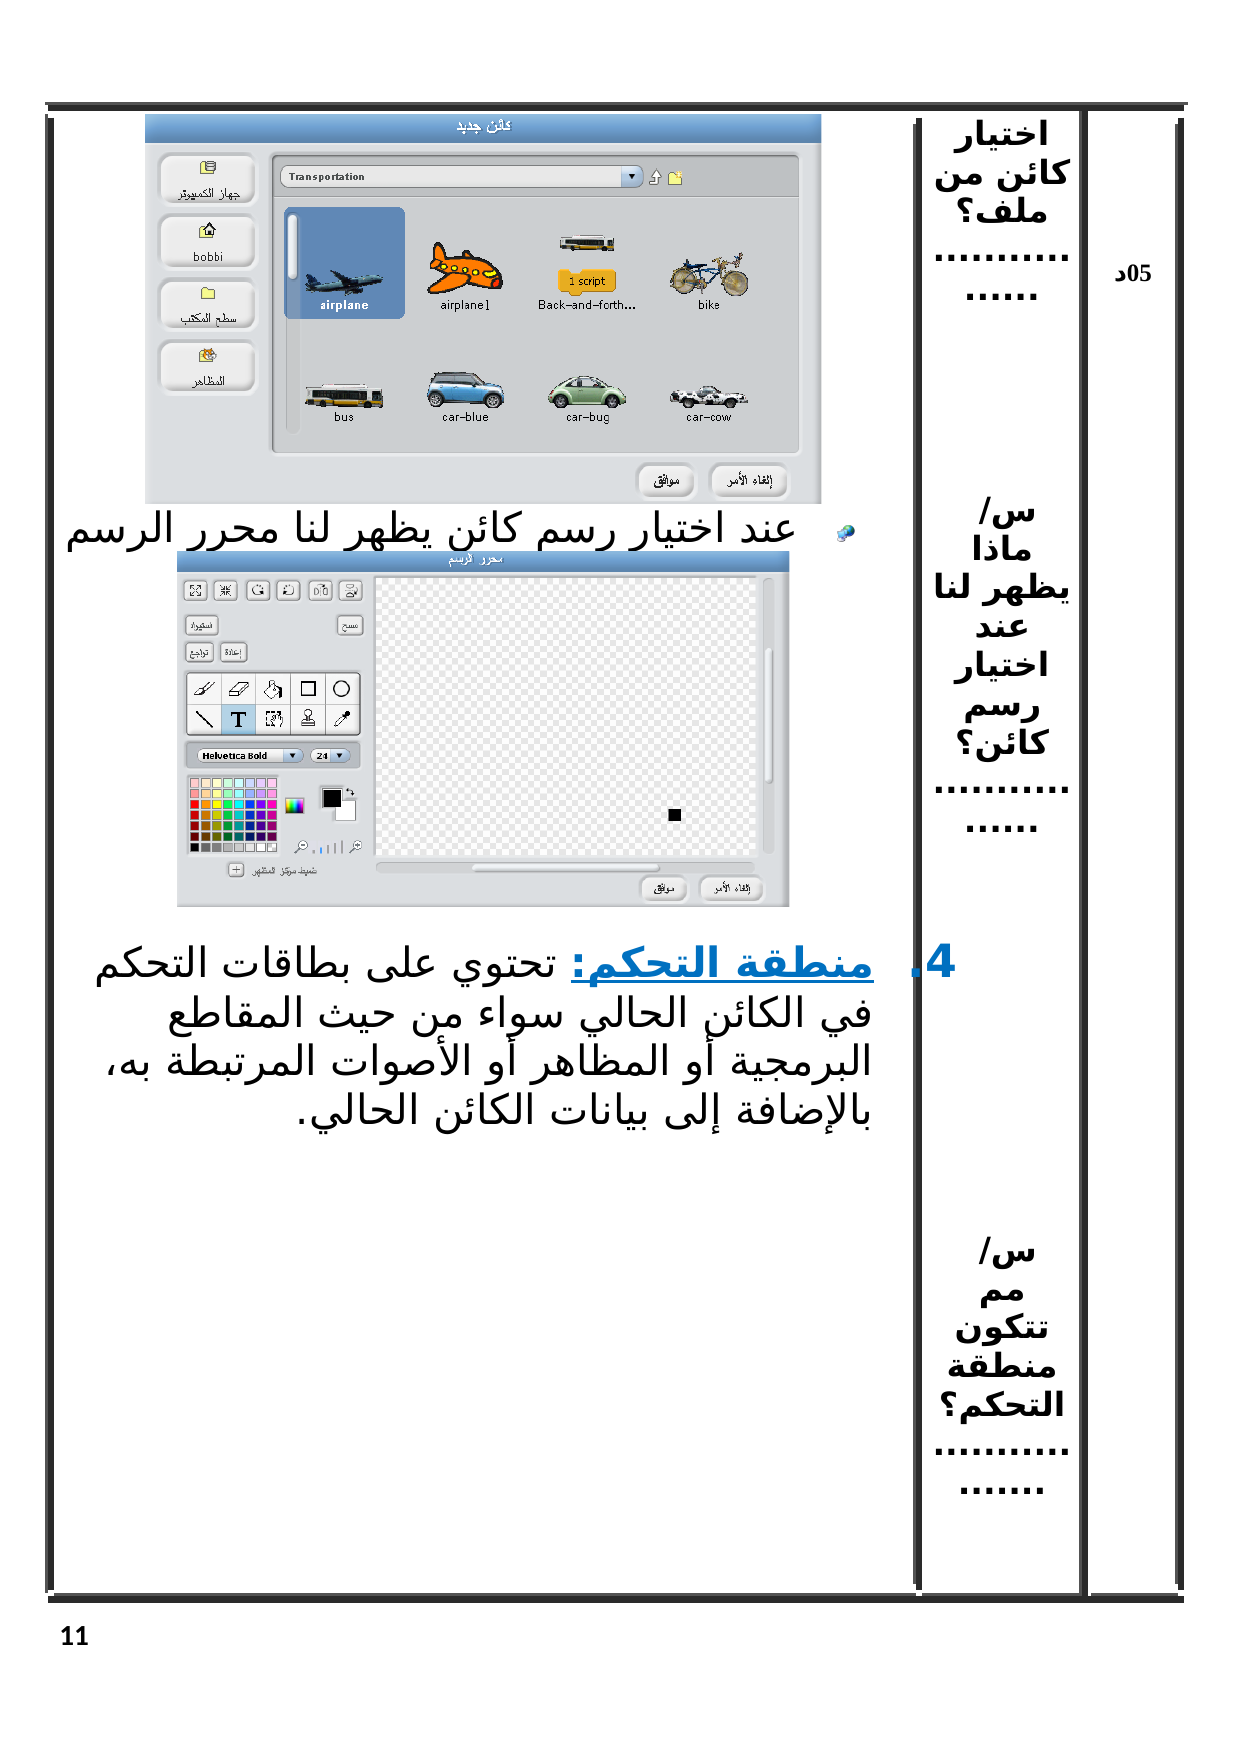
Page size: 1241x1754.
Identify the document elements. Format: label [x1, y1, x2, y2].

picture [177, 551, 790, 907]
table_cell [1091, 111, 1181, 1593]
table_cell [51, 111, 919, 1593]
picture [837, 525, 855, 542]
table_cell [919, 111, 1079, 1593]
picture [145, 114, 822, 504]
